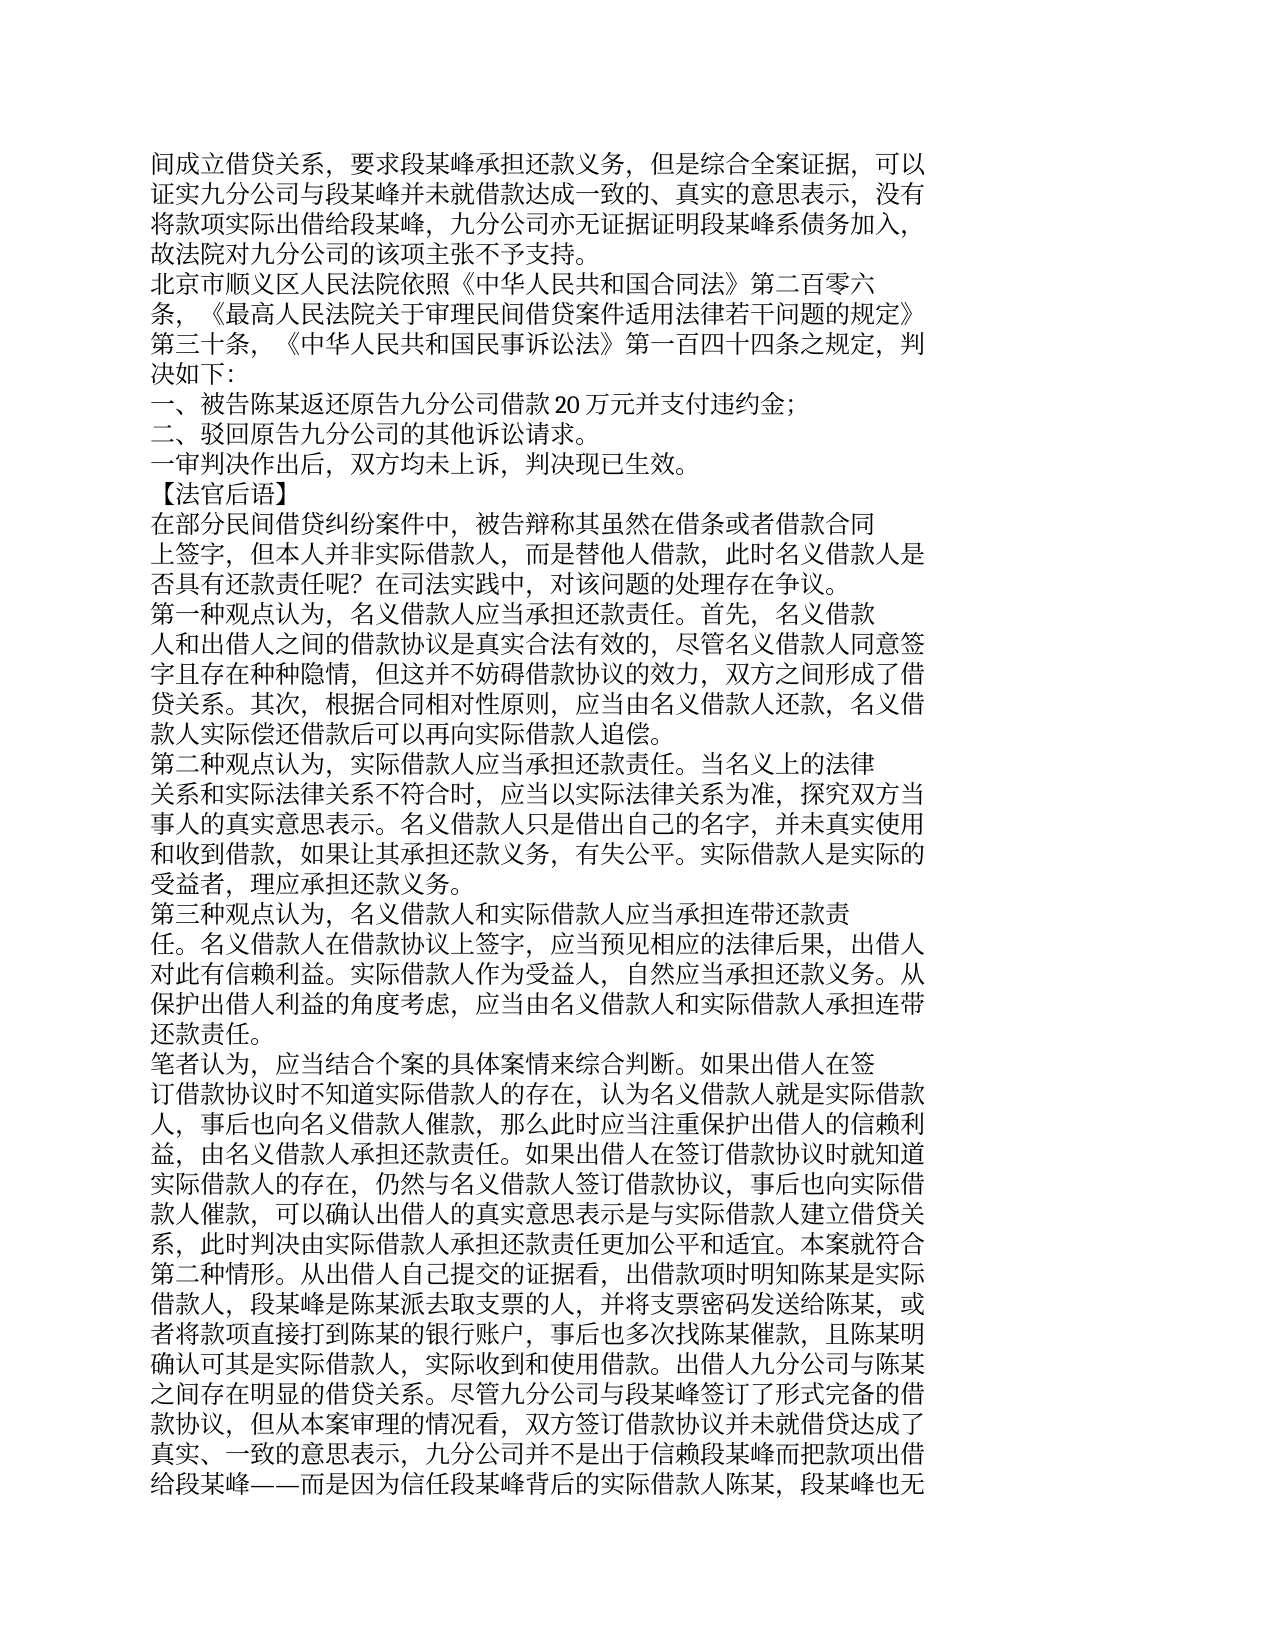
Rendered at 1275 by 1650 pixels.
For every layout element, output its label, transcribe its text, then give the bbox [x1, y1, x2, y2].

text 确认可其是实际借款人，实际收到和使用借款。出借人九分公司与陈某 [150, 1350, 1125, 1380]
text 真实、一致的意思表示，九分公司并不是出于信赖段某峰而把款项出借 [150, 1440, 1125, 1470]
text 第一种观点认为，名义借款人应当承担还款责任。首先，名义借款 [150, 600, 1125, 630]
text 者将款项直接打到陈某的银行账户，事后也多次找陈某催款，且陈某明 [150, 1320, 1125, 1350]
text 人和出借人之间的借款协议是真实合法有效的，尽管名义借款人同意签 [150, 630, 1125, 660]
text 系，此时判决由实际借款人承担还款责任更加公平和适宜。本案就符合 [150, 1230, 1125, 1260]
text 第三种观点认为，名义借款人和实际借款人应当承担连带还款责 [150, 900, 1125, 930]
text 受益者，理应承担还款义务。 [150, 870, 1125, 900]
text 一审判决作出后，双方均未上诉，判决现已生效。 [150, 450, 1125, 480]
text 【法官后语】 [150, 480, 1125, 510]
text 对此有信赖利益。实际借款人作为受益人，自然应当承担还款义务。从 [150, 960, 1125, 990]
text 人，事后也向名义借款人催款，那么此时应当注重保护出借人的信赖利 [150, 1110, 1125, 1140]
text 故法院对九分公司的该项主张不予支持。 [150, 240, 1125, 270]
text 第三十条，《中华人民共和国民事诉讼法》第一百四十四条之规定，判 [150, 330, 1125, 360]
text 一、被告陈某返还原告九分公司借款20万元并支付违约金； [150, 390, 1125, 420]
text 和收到借款，如果让其承担还款义务，有失公平。实际借款人是实际的 [150, 840, 1125, 870]
text 关系和实际法律关系不符合时，应当以实际法律关系为准，探究双方当 [150, 780, 1125, 810]
text 否具有还款责任呢？在司法实践中，对该问题的处理存在争议。 [150, 570, 1125, 600]
text 第二种观点认为，实际借款人应当承担还款责任。当名义上的法律 [150, 750, 1125, 780]
text 北京市顺义区人民法院依照《中华人民共和国合同法》第二百零六 [150, 270, 1125, 300]
text 二、驳回原告九分公司的其他诉讼请求。 [150, 420, 1125, 450]
text 在部分民间借贷纠纷案件中，被告辩称其虽然在借条或者借款合同 [150, 510, 1125, 540]
text 第二种情形。从出借人自己提交的证据看，出借款项时明知陈某是实际 [150, 1260, 1125, 1290]
text 证实九分公司与段某峰并未就借款达成一致的、真实的意思表示，没有 [150, 180, 1125, 210]
text 借款人，段某峰是陈某派去取支票的人，并将支票密码发送给陈某，或 [150, 1290, 1125, 1320]
text 笔者认为，应当结合个案的具体案情来综合判断。如果出借人在签 [150, 1050, 1125, 1080]
text 上签字，但本人并非实际借款人，而是替他人借款，此时名义借款人是 [150, 540, 1125, 570]
text 保护出借人利益的角度考虑，应当由名义借款人和实际借款人承担连带 [150, 990, 1125, 1020]
text 还款责任。 [150, 1020, 1125, 1050]
text 决如下： [150, 360, 1125, 390]
text 之间存在明显的借贷关系。尽管九分公司与段某峰签订了形式完备的借 [150, 1380, 1125, 1410]
text 事人的真实意思表示。名义借款人只是借出自己的名字，并未真实使用 [150, 810, 1125, 840]
text 任。名义借款人在借款协议上签字，应当预见相应的法律后果，出借人 [150, 930, 1125, 960]
text 将款项实际出借给段某峰，九分公司亦无证据证明段某峰系债务加入， [150, 210, 1125, 240]
text 益，由名义借款人承担还款责任。如果出借人在签订借款协议时就知道 [150, 1140, 1125, 1170]
text 款人催款，可以确认出借人的真实意思表示是与实际借款人建立借贷关 [150, 1200, 1125, 1230]
text 款人实际偿还借款后可以再向实际借款人追偿。 [150, 720, 1125, 750]
text 字且存在种种隐情，但这并不妨碍借款协议的效力，双方之间形成了借 [150, 660, 1125, 690]
text 款协议，但从本案审理的情况看，双方签订借款协议并未就借贷达成了 [150, 1410, 1125, 1440]
text 条，《最高人民法院关于审理民间借贷案件适用法律若干问题的规定》 [150, 300, 1125, 330]
text 给段某峰——而是因为信任段某峰背后的实际借款人陈某，段某峰也无 [150, 1470, 1125, 1500]
text 订借款协议时不知道实际借款人的存在，认为名义借款人就是实际借款 [150, 1080, 1125, 1110]
text 实际借款人的存在，仍然与名义借款人签订借款协议，事后也向实际借 [150, 1170, 1125, 1200]
text 间成立借贷关系，要求段某峰承担还款义务，但是综合全案证据，可以 [150, 150, 1125, 180]
text 贷关系。其次，根据合同相对性原则，应当由名义借款人还款，名义借 [150, 690, 1125, 720]
